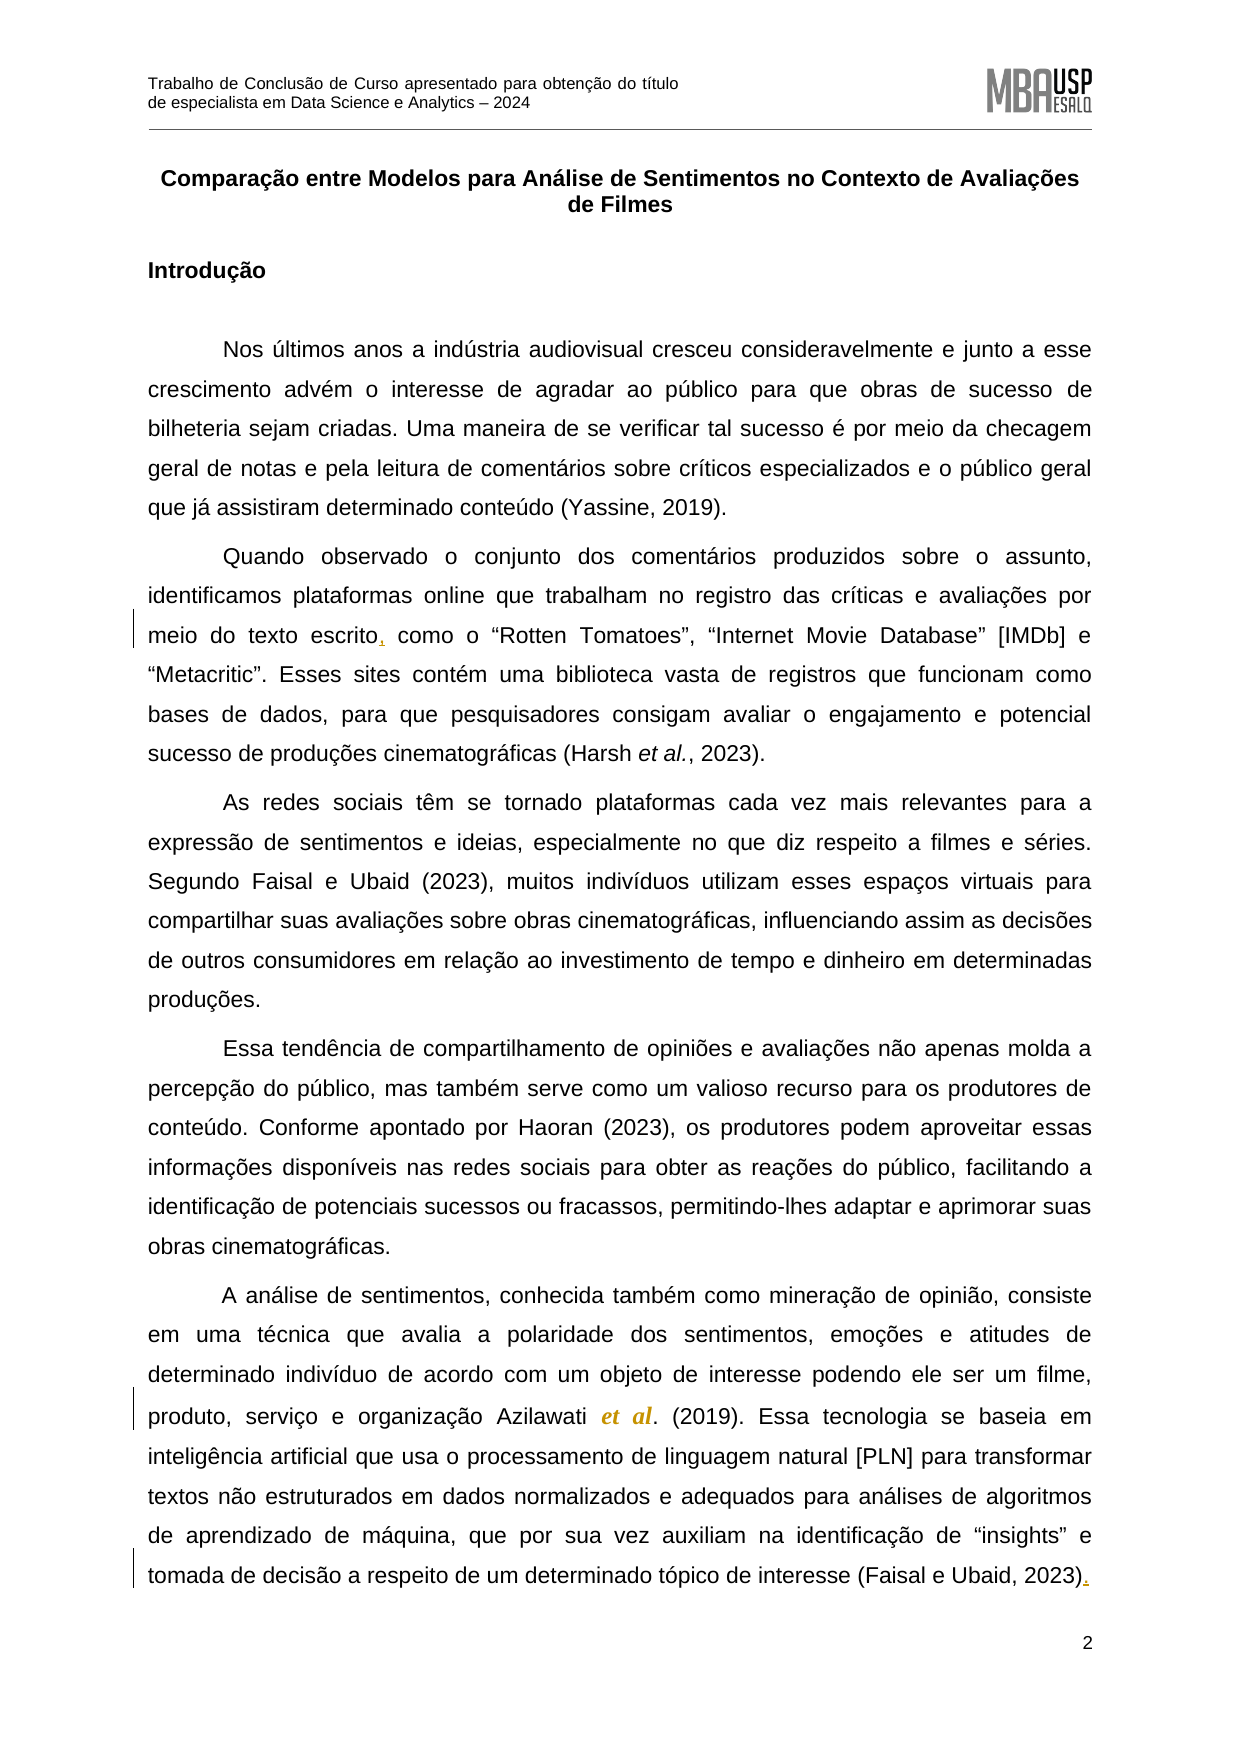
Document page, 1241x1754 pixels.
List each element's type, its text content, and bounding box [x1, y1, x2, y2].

picture [984, 67, 1095, 114]
text A análise de sentimentos, conhecida também como mineração de opinião, consiste em uma técnica que avalia a polaridade dos sentimentos, emoções e atitudes de determinado indivíduo de acordo com um objeto de interesse podendo ele ser um filme, produto, serviço e organização Azilawati et al. (2019). Essa tecnologia se baseia em inteligência artificial que usa o processamento de linguagem natural [PLN] para transformar textos não estruturados em dados normalizados e adequados para análises de algoritmos de aprendizado de máquina, que por sua vez auxiliam na identificação de “insights” e tomada de decisão a respeito de um determinado tópico de interesse (Faisal e Ubaid, 2023) [148, 1282, 1092, 1588]
text Quando observado o conjunto dos comentários produzidos sobre o assunto, identificamos plataformas online que trabalham no registro das críticas e avaliações por meio do texto escrito como o “Rotten Tomatoes”, “Internet Movie Database” [IMDb] e “Metacritic”. Esses sites contém uma biblioteca vasta de registros que funcionam como bases de dados, para que pesquisadores consigam avaliar o engajamento e potencial sucesso de produções cinematográficas (Harsh et al., 2023). [148, 543, 1092, 767]
list Introdução [148, 257, 1092, 283]
text Comparação entre Modelos para Análise de Sentimentos no Contexto de Avaliações de Filmes [148, 165, 1092, 218]
text Essa tendência de compartilhamento de opiniões e avaliações não apenas molda a percepção do público, mas também serve como um valioso recurso para os produtores de conteúdo. Conforme apontado por Haoran (2023), os produtores podem aproveitar essas informações disponíveis nas redes sociais para obter as reações do público, facilitando a identificação de potenciais sucessos ou fracassos, permitindo-lhes adaptar e aprimorar suas obras cinematográficas. [148, 1035, 1092, 1259]
text Nos últimos anos a indústria audiovisual cresceu consideravelmente e junto a esse crescimento advém o interesse de agradar ao público para que obras de sucesso de bilheteria sejam criadas. Uma maneira de se verificar tal sucesso é por meio da checagem geral de notas e pela leitura de comentários sobre críticos especializados e o público geral que já assistiram determinado conteúdo (Yassine, 2019). [148, 336, 1092, 520]
text As redes sociais têm se tornado plataformas cada vez mais relevantes para a expressão de sentimentos e ideias, especialmente no que diz respeito a filmes e séries. Segundo Faisal e Ubaid (2023), muitos indivíduos utilizam esses espaços virtuais para compartilhar suas avaliações sobre obras cinematográficas, influenciando assim as decisões de outros consumidores em relação ao investimento de tempo e dinheiro em determinadas produções. [148, 789, 1092, 1013]
